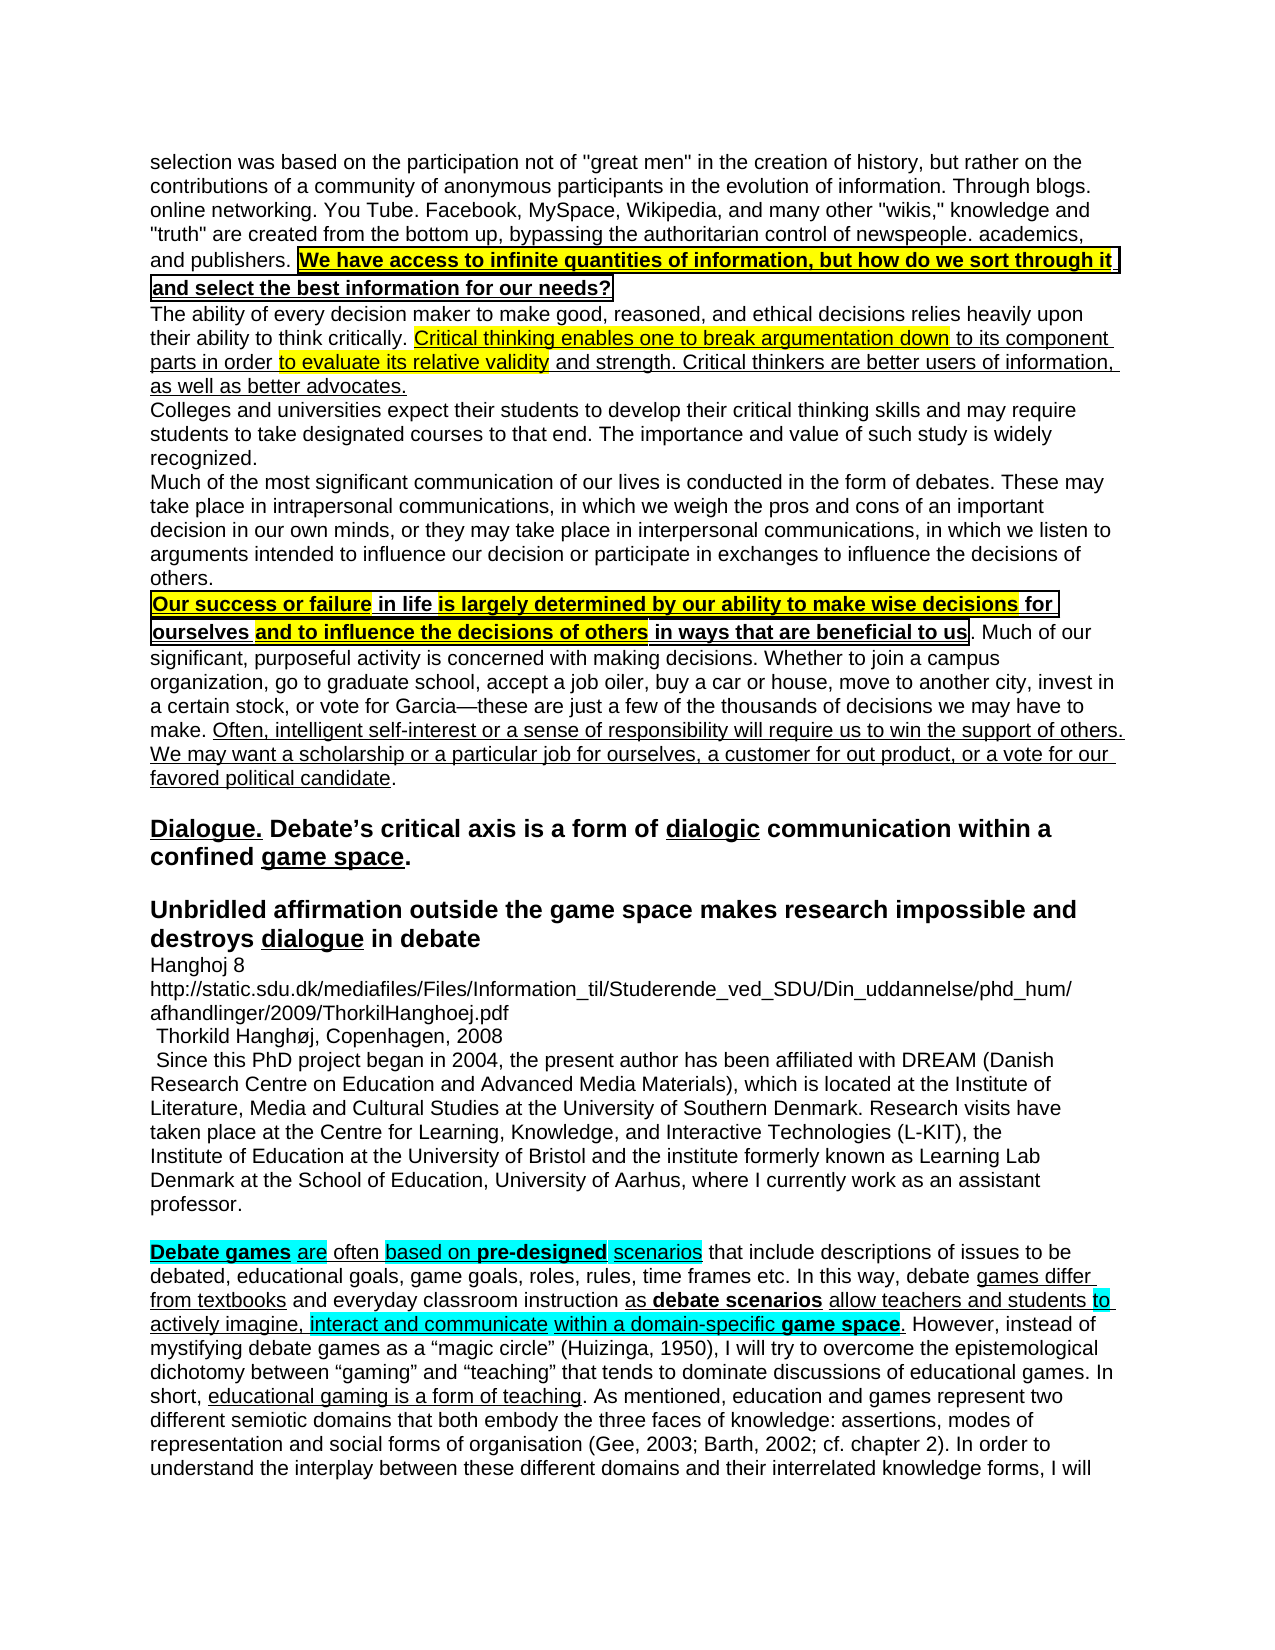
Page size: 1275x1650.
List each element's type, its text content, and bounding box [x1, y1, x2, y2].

text Dialogue. Debate’s critical axis is a form of dialogic communication within a confined game space. [150, 813, 1125, 871]
text The ability of every decision maker to make good, reasoned, and ethical decisions relies heavily upon their ability to think critically. Critical thinking enables one to break argumentation down to its component parts in order to evaluate its relative validity and strength. Critical thinkers are better users of information, as well as better advocates. [150, 302, 1125, 398]
text Thorkild Hanghøj, Copenhagen, 2008 [150, 1024, 1125, 1048]
text Since this PhD project began in 2004, the present author has been affiliated with DREAM (Danish [150, 1048, 1125, 1072]
text Colleges and universities expect their students to develop their critical thinking skills and may require students to take designated courses to that end. The importance and value of such study is widely recognized. [150, 398, 1125, 470]
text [150, 150, 1125, 302]
text http://static.sdu.dk/mediafiles/Files/Information_til/Studerende_ved_SDU/Din_uddannelse/phd_hum/afhandlinger/2009/ThorkilHanghoej.pdf [150, 976, 1125, 1024]
text Literature, Media and Cultural Studies at the University of Southern Denmark. Research visits have [150, 1096, 1125, 1120]
text Research Centre on Education and Advanced Media Materials), which is located at the Institute of [150, 1072, 1125, 1096]
text Denmark at the School of Education, University of Aarhus, where I currently work as an assistant [150, 1168, 1125, 1192]
text professor. [150, 1192, 1125, 1216]
text Much of the most significant communication of our lives is conducted in the form of debates. These may take place in intrapersonal communications, in which we weigh the pros and cons of an important decision in our own minds, or they may take place in interpersonal communications, in which we listen to arguments intended to influence our decision or participate in exchanges to influence the decisions of others. [150, 470, 1125, 589]
text Institute of Education at the University of Bristol and the institute formerly known as Learning Lab [150, 1144, 1125, 1168]
text taken place at the Centre for Learning, Knowledge, and Interactive Technologies (L-KIT), the [150, 1120, 1125, 1144]
text Hanghoj 8 [150, 952, 1125, 976]
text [150, 1240, 1125, 1479]
text Our success or failure in life is largely determined by our ability to make wise decisions for ourselves and to influence the decisions of others in ways that are beneficial to us. Much of our significant, purposeful activity is concerned with making decisions. Whether to join a campus organization, go to graduate school, accept a job oiler, buy a car or house, move to another city, invest in a certain stock, or vote for Garcia—these are just a few of the thousands of decisions we may have to make. Often, intelligent self-interest or a sense of responsibility will require us to win the support of others. We may want a scholarship or a particular job for ourselves, a customer for out product, or a vote for our favored political candidate. [150, 589, 1125, 789]
text Unbridled affirmation outside the game space makes research impossible and destroys dialogue in debate [150, 895, 1125, 952]
